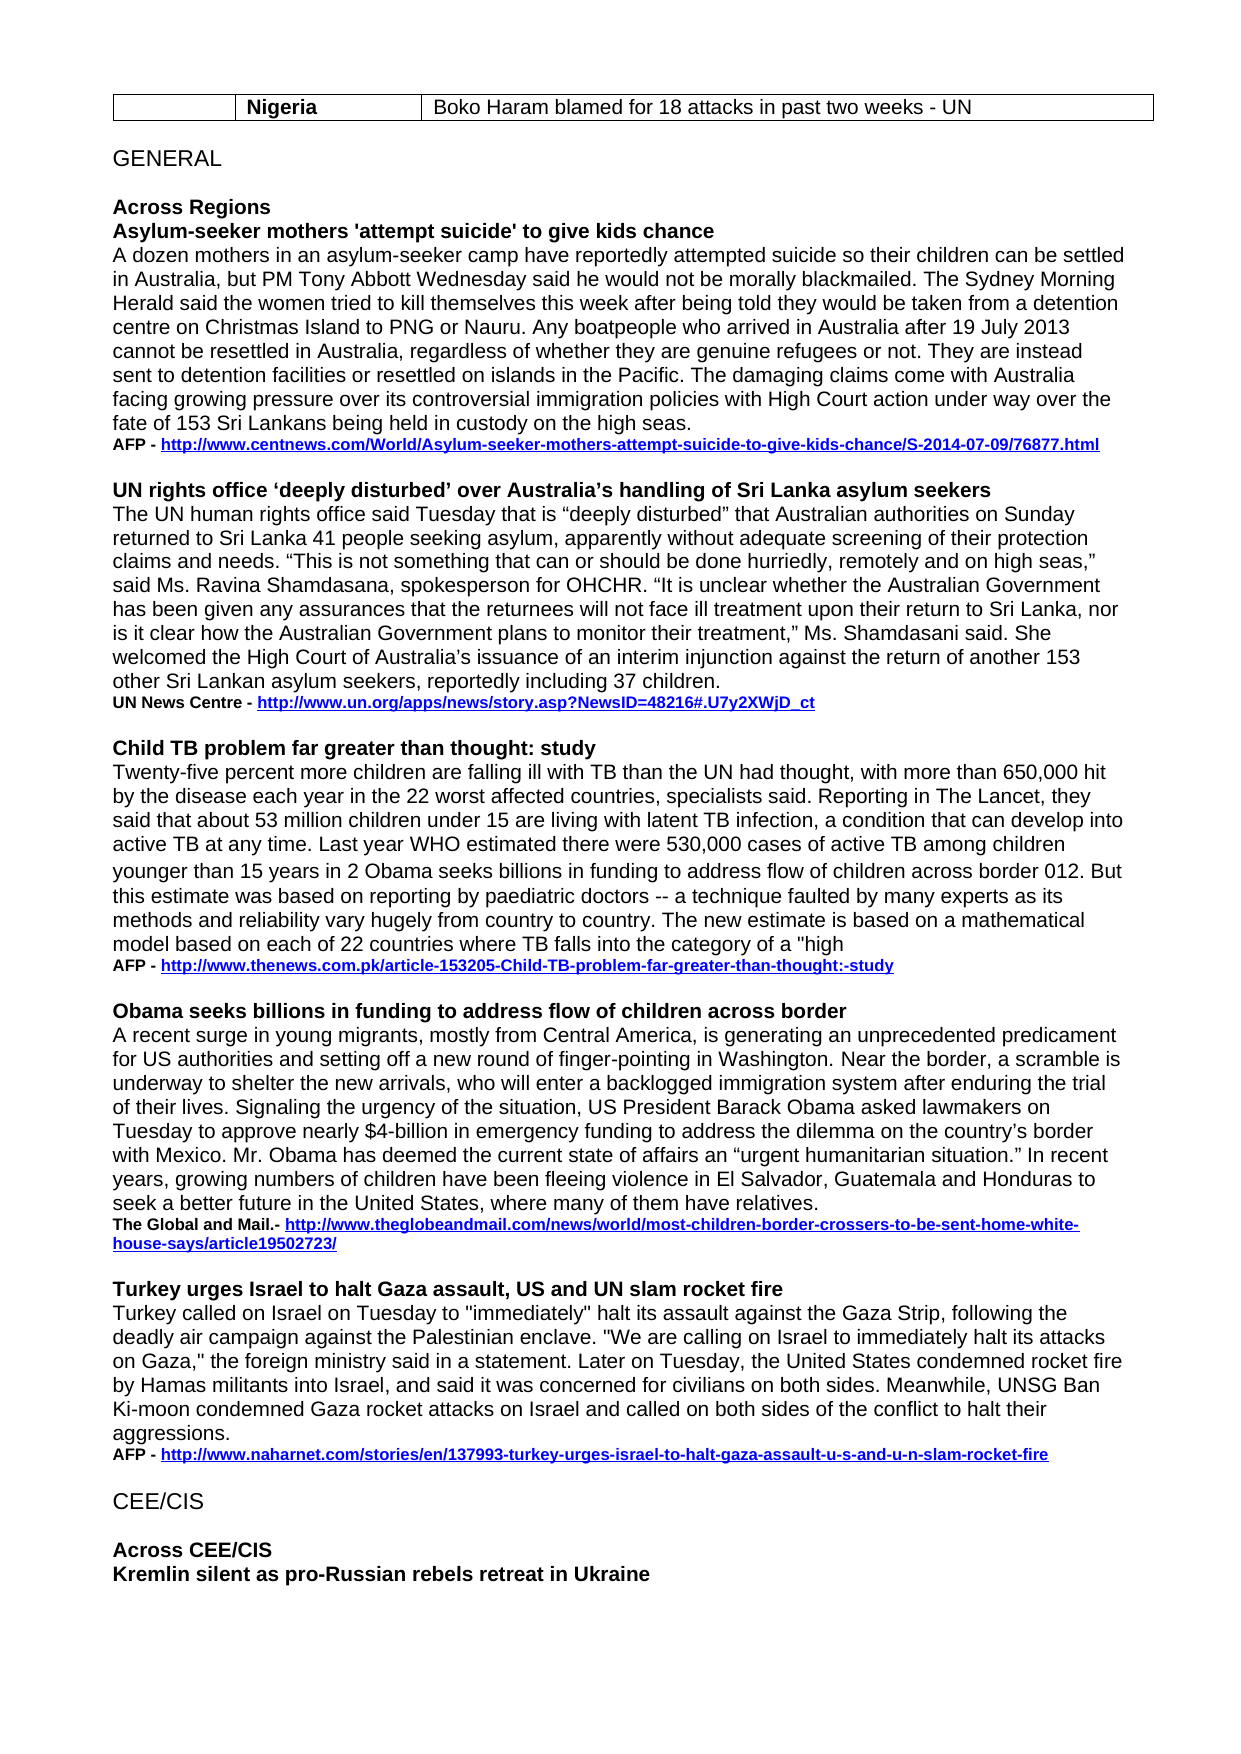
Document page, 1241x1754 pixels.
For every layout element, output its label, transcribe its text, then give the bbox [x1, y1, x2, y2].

text Across Regions [112, 195, 1128, 219]
text Child TB problem far greater than thought: study [112, 736, 1128, 760]
text AFP - http://www.centnews.com/World/Asylum-seeker-mothers-attempt-suicide-to-give-kids-chance/S-2014-07-09/76877.html [112, 434, 1128, 453]
text CEE/CIS [112, 1488, 1128, 1514]
text Asylum-seeker mothers 'attempt suicide' to give kids chance [112, 219, 1128, 243]
text UN rights office ‘deeply disturbed’ over Australia’s handling of Sri Lanka asylum seekers [112, 477, 1128, 501]
text The UN human rights office said Tuesday that is “deeply disturbed” that Australian authorities on Sunday returned to Sri Lanka 41 people seeking asylum, apparently without adequate screening of their protection claims and needs. “This is not something that can or should be done hurriedly, remotely and on high seas,” said Ms. Ravina Shamdasana, spokesperson for OHCHR. “It is unclear whether the Australian Government has been given any assurances that the returnees will not face ill treatment upon their return to Sri Lanka, nor is it clear how the Australian Government plans to monitor their treatment,” Ms. Shamdasani said. She welcomed the High Court of Australia’s issuance of an interim injunction against the return of another 153 other Sri Lankan asylum seekers, reportedly including 37 children. [112, 501, 1128, 693]
text Turkey urges Israel to halt Gaza assault, US and UN slam rocket fire [112, 1277, 1128, 1301]
text Turkey called on Israel on Tuesday to "immediately" halt its assault against the Gaza Strip, following the deadly air campaign against the Palestinian enclave. "We are calling on Israel to immediately halt its attacks on Gaza," the foreign ministry said in a statement. Later on Tuesday, the United States condemned rocket fire by Hamas militants into Israel, and said it was concerned for civilians on both sides. Meanwhile, UNSG Ban Ki-moon condemned Gaza rocket attacks on Israel and called on both sides of the conflict to halt their aggressions. [112, 1301, 1128, 1445]
text Twenty-five percent more children are falling ill with TB than the UN had thought, with more than 650,000 hit by the disease each year in the 22 worst affected countries, specialists said. Reporting in The Lancet, they said that about 53 million children under 15 are living with latent TB infection, a condition that can develop into active TB at any time. Last year WHO estimated there were 530,000 cases of active TB among children younger than 15 years in 2 Obama seeks billions in funding to address flow of children across border 012. But this estimate was based on reporting by paediatric doctors -- a technique faulted by many experts as its methods and reliability vary hugely from country to country. The new estimate is based on a mathematical model based on each of 22 countries where TB falls into the category of a "high [112, 760, 1128, 956]
text A dozen mothers in an asylum-seeker camp have reportedly attempted suicide so their children can be settled in Australia, but PM Tony Abbott Wednesday said he would not be morally blackmailed. The Sydney Morning Herald said the women tried to kill themselves this week after being told they would be taken from a detention centre on Christmas Island to PNG or Nauru. Any boatpeople who arrived in Australia after 19 July 2013 cannot be resettled in Australia, regardless of whether they are genuine refugees or not. They are instead sent to detention facilities or resettled on islands in the Pacific. The damaging claims come with Australia facing growing pressure over its controversial immigration policies with High Court action under way over the fate of 153 Sri Lankans being held in custody on the high seas. [112, 243, 1128, 434]
text AFP - http://www.thenews.com.pk/article-153205-Child-TB-problem-far-greater-than-thought:-study [112, 956, 1128, 975]
text A recent surge in young migrants, mostly from Central America, is generating an unprecedented predicament for US authorities and setting off a new round of finger-pointing in Washington. Near the border, a scramble is underway to shelter the new arrivals, who will enter a backlogged immigration system after enduring the trial of their lives. Signaling the urgency of the situation, US President Barack Obama asked lawmakers on Tuesday to approve nearly $4-billion in emergency funding to address the dilemma on the country’s border with Mexico. Mr. Obama has deemed the current state of affairs an “urgent humanitarian situation.” In recent years, growing numbers of children have been fleeing violence in El Salvador, Guatemala and Honduras to seek a better future in the United States, where many of them have relatives. [112, 1023, 1128, 1215]
text Kremlin silent as pro-Russian rebels retreat in Ukraine [112, 1562, 1128, 1586]
table_cell Nigeria [236, 95, 421, 119]
text AFP - http://www.naharnet.com/stories/en/137993-turkey-urges-israel-to-halt-gaza-assault-u-s-and-u-n-slam-rocket-fire [112, 1445, 1128, 1464]
text The Global and Mail.- http://www.theglobeandmail.com/news/world/most-children-border-crossers-to-be-sent-home-white-house-says/article19502723/ [112, 1215, 1128, 1253]
text Across CEE/CIS [112, 1538, 1128, 1562]
table_cell Boko Haram blamed for 18 attacks in past two weeks - UN [422, 95, 1153, 119]
text UN News Centre - http://www.un.org/apps/news/story.asp?NewsID=48216#.U7y2XWjD_ct [112, 693, 1128, 712]
text Obama seeks billions in funding to address flow of children across border [112, 999, 1128, 1023]
table_cell [114, 95, 235, 119]
text GENERAL [112, 144, 1128, 171]
